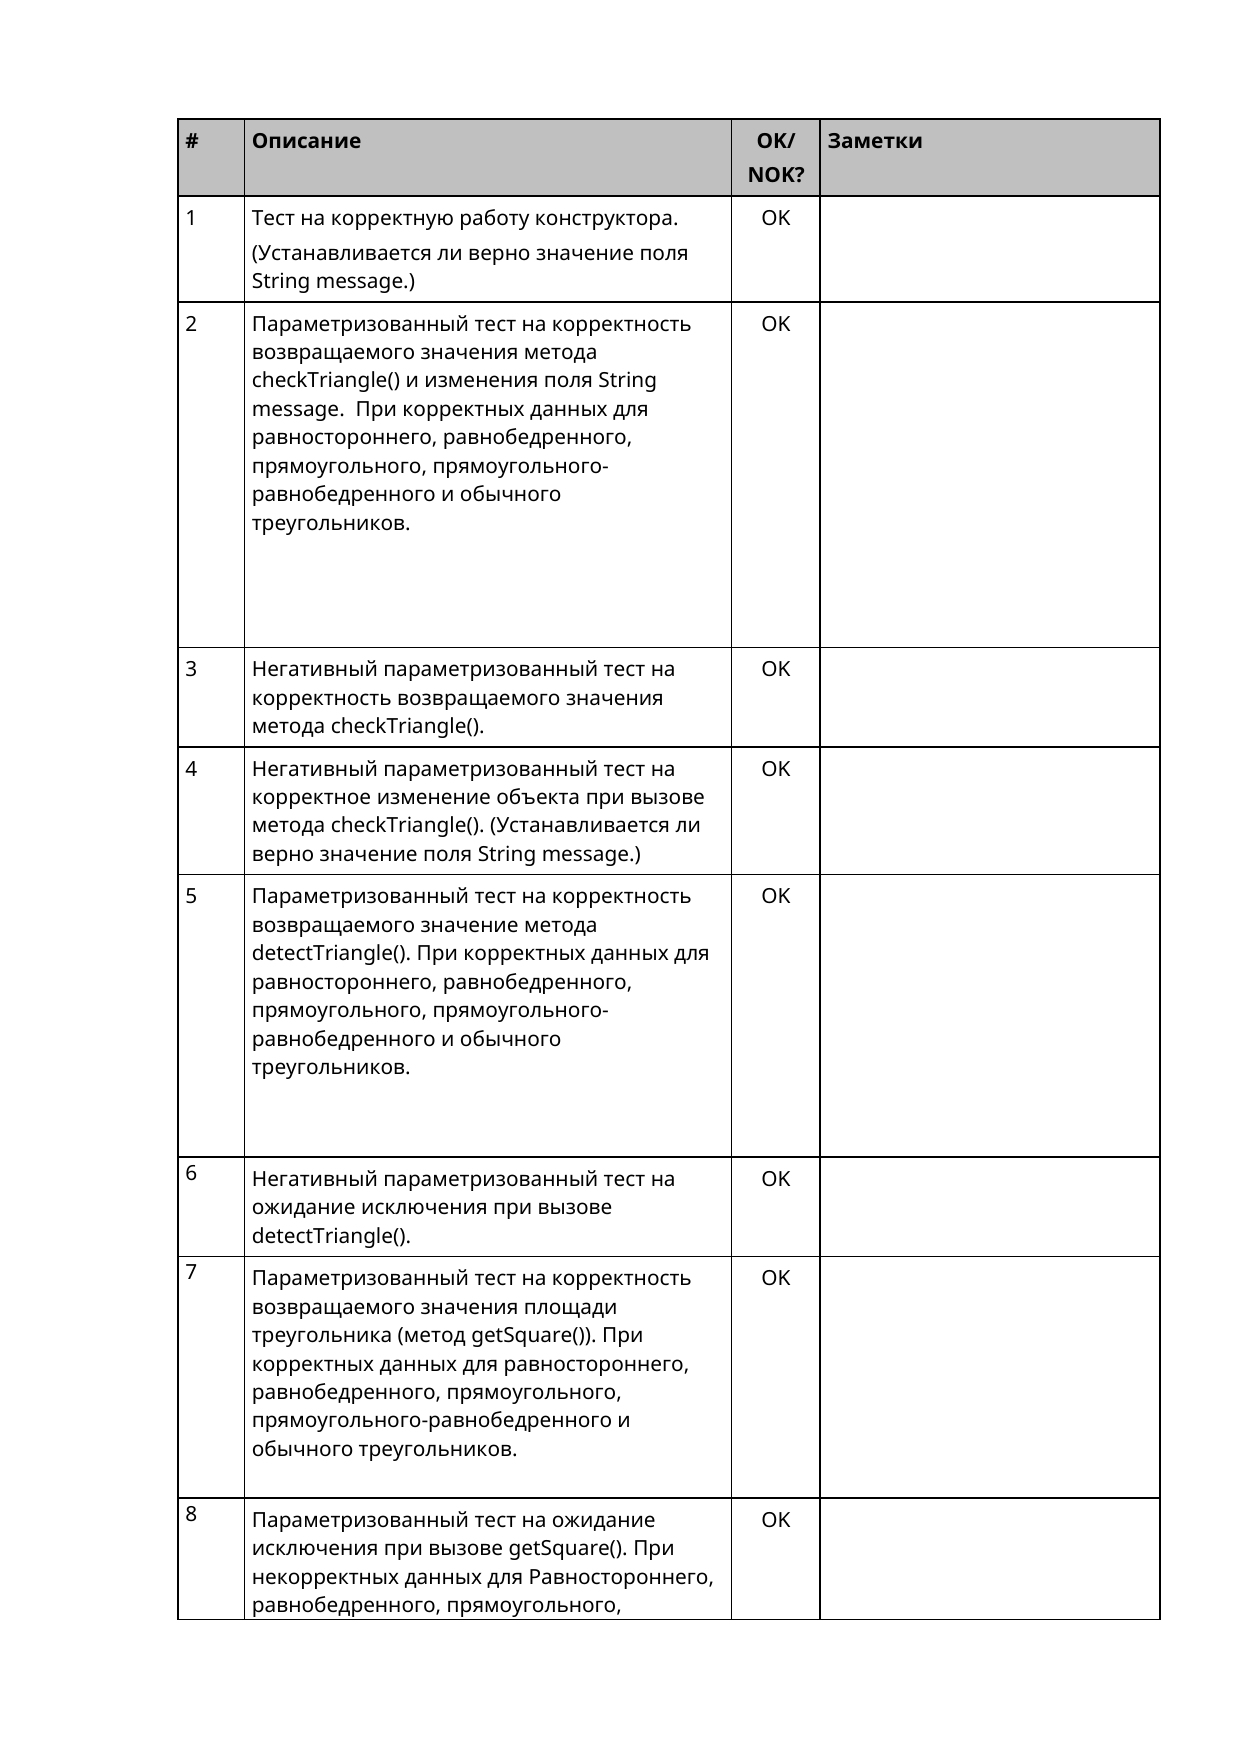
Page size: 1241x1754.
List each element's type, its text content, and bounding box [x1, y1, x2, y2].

table_cell Параметризованный тест на корректность возвращаемого значения площади треугольника (метод getSquare()). При корректных данных для равностороннего, равнобедренного, прямоугольного, прямоугольного-равнобедренного и обычного треугольников. [245, 1257, 731, 1497]
table_cell 6 [179, 1158, 244, 1256]
table_cell Негативный параметризованный тест на корректность возвращаемого значения метода checkTriangle(). [245, 648, 731, 746]
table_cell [245, 1499, 731, 1619]
table_header # [179, 120, 244, 195]
table_cell 5 [179, 875, 244, 1156]
table_cell [821, 197, 1159, 301]
table_cell [821, 1158, 1159, 1256]
table_cell [821, 748, 1159, 874]
table_header Заметки [821, 120, 1159, 195]
table_cell 4 [179, 748, 244, 874]
table_cell Тест на корректную работу конструктора. (Устанавливается ли верно значение поля String message.) [245, 197, 731, 301]
table_cell 1 [179, 197, 244, 301]
table_cell Параметризованный тест на корректность возвращаемого значения метода checkTriangle() и изменения поля String message. При корректных данных для равностороннего, равнобедренного, прямоугольного, прямоугольного-равнобедренного и обычного треугольников. [245, 303, 731, 647]
table_cell Негативный параметризованный тест на ожидание исключения при вызове detectTriangle(). [245, 1158, 731, 1256]
table_cell [821, 1499, 1159, 1619]
table_cell Параметризованный тест на корректность возвращаемого значение метода detectTriangle(). При корректных данных для равностороннего, равнобедренного, прямоугольного, прямоугольного-равнобедренного и обычного треугольников. [245, 875, 731, 1156]
table_cell 8 [179, 1499, 244, 1619]
table_cell Негативный параметризованный тест на корректное изменение объекта при вызове метода checkTriangle(). (Устанавливается ли верно значение поля String message.) [245, 748, 731, 874]
table_cell [821, 648, 1159, 746]
table_cell [821, 875, 1159, 1156]
table_cell [821, 1257, 1159, 1497]
table_cell 3 [179, 648, 244, 746]
table_header OK/ NOK? [732, 120, 819, 195]
table_header Описание [245, 120, 731, 195]
table_cell [821, 303, 1159, 647]
table_cell 7 [179, 1257, 244, 1497]
table_cell 2 [179, 303, 244, 647]
